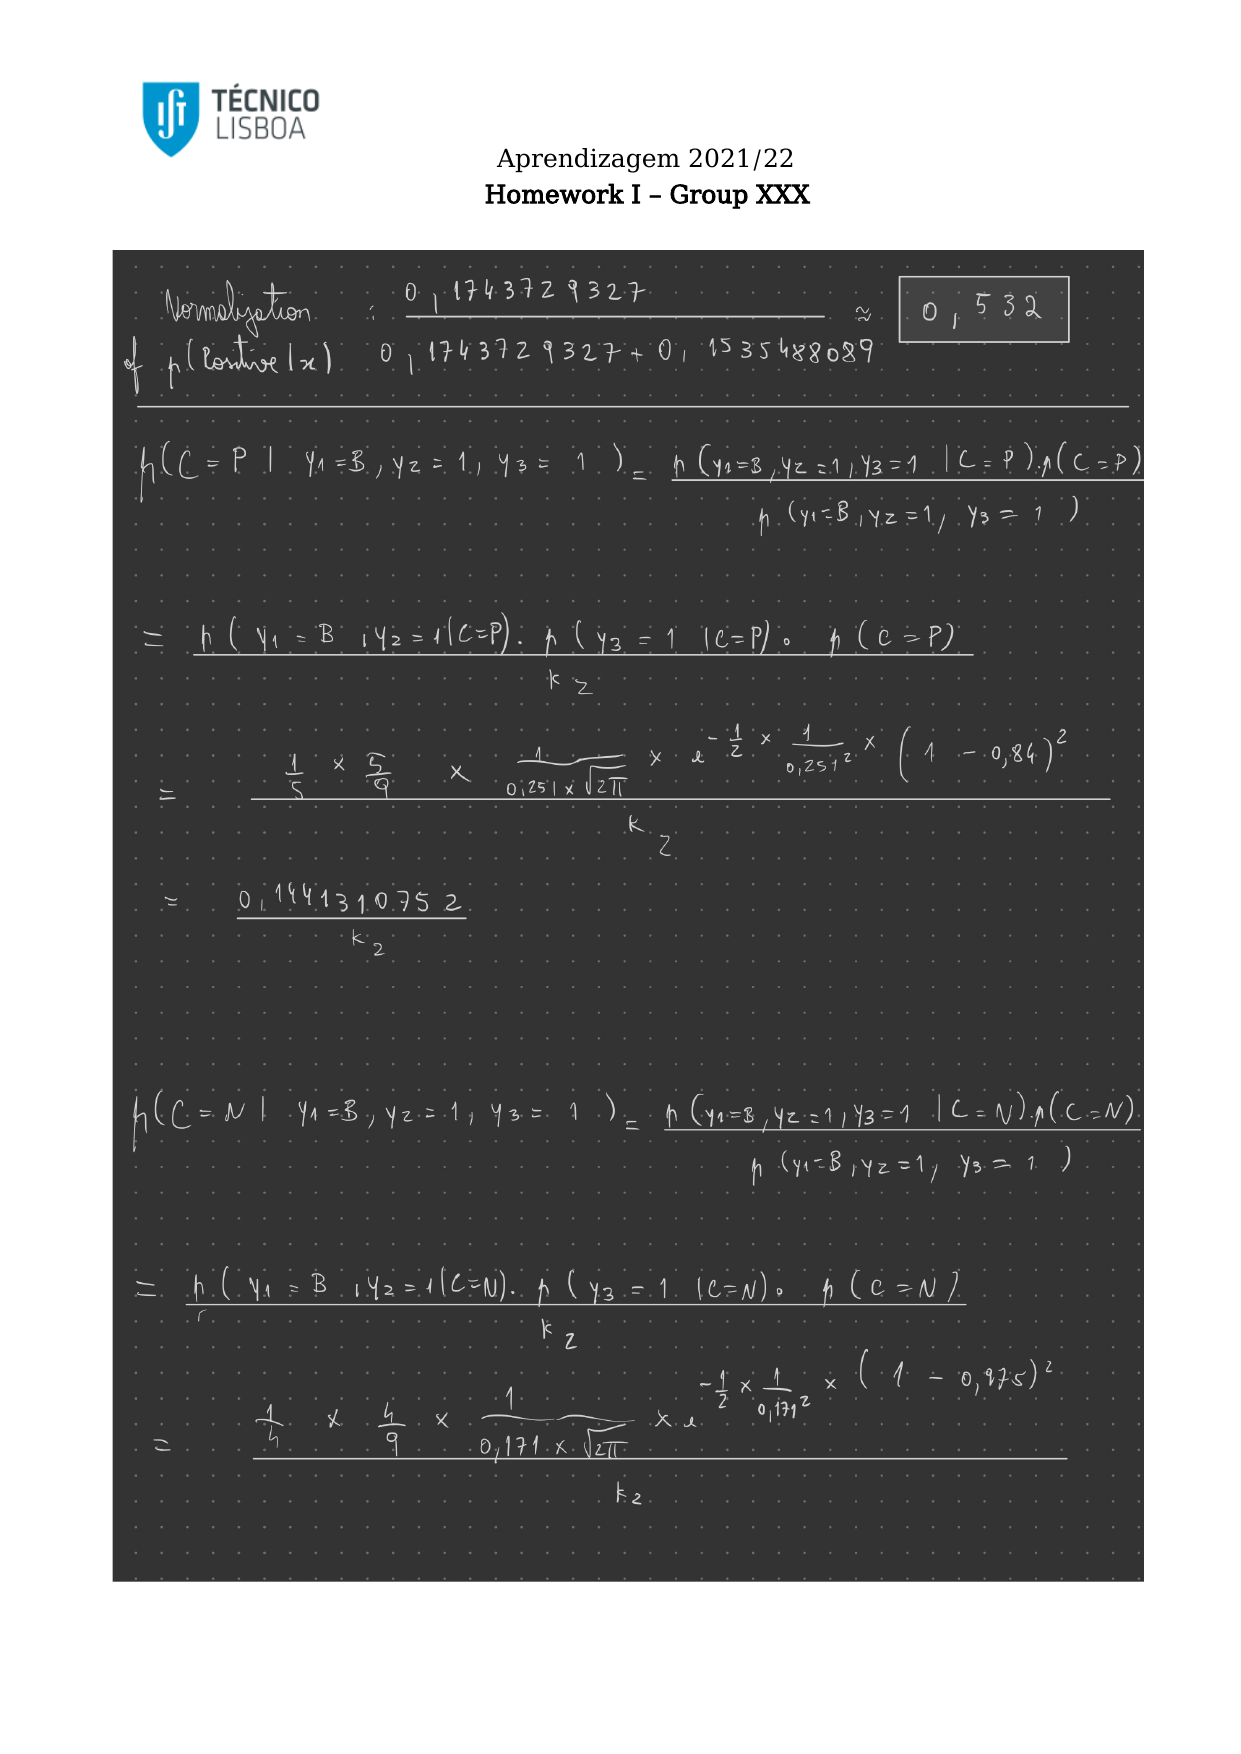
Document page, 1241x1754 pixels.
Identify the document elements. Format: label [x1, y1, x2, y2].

picture [131, 73, 329, 167]
picture [112, 250, 1144, 1582]
